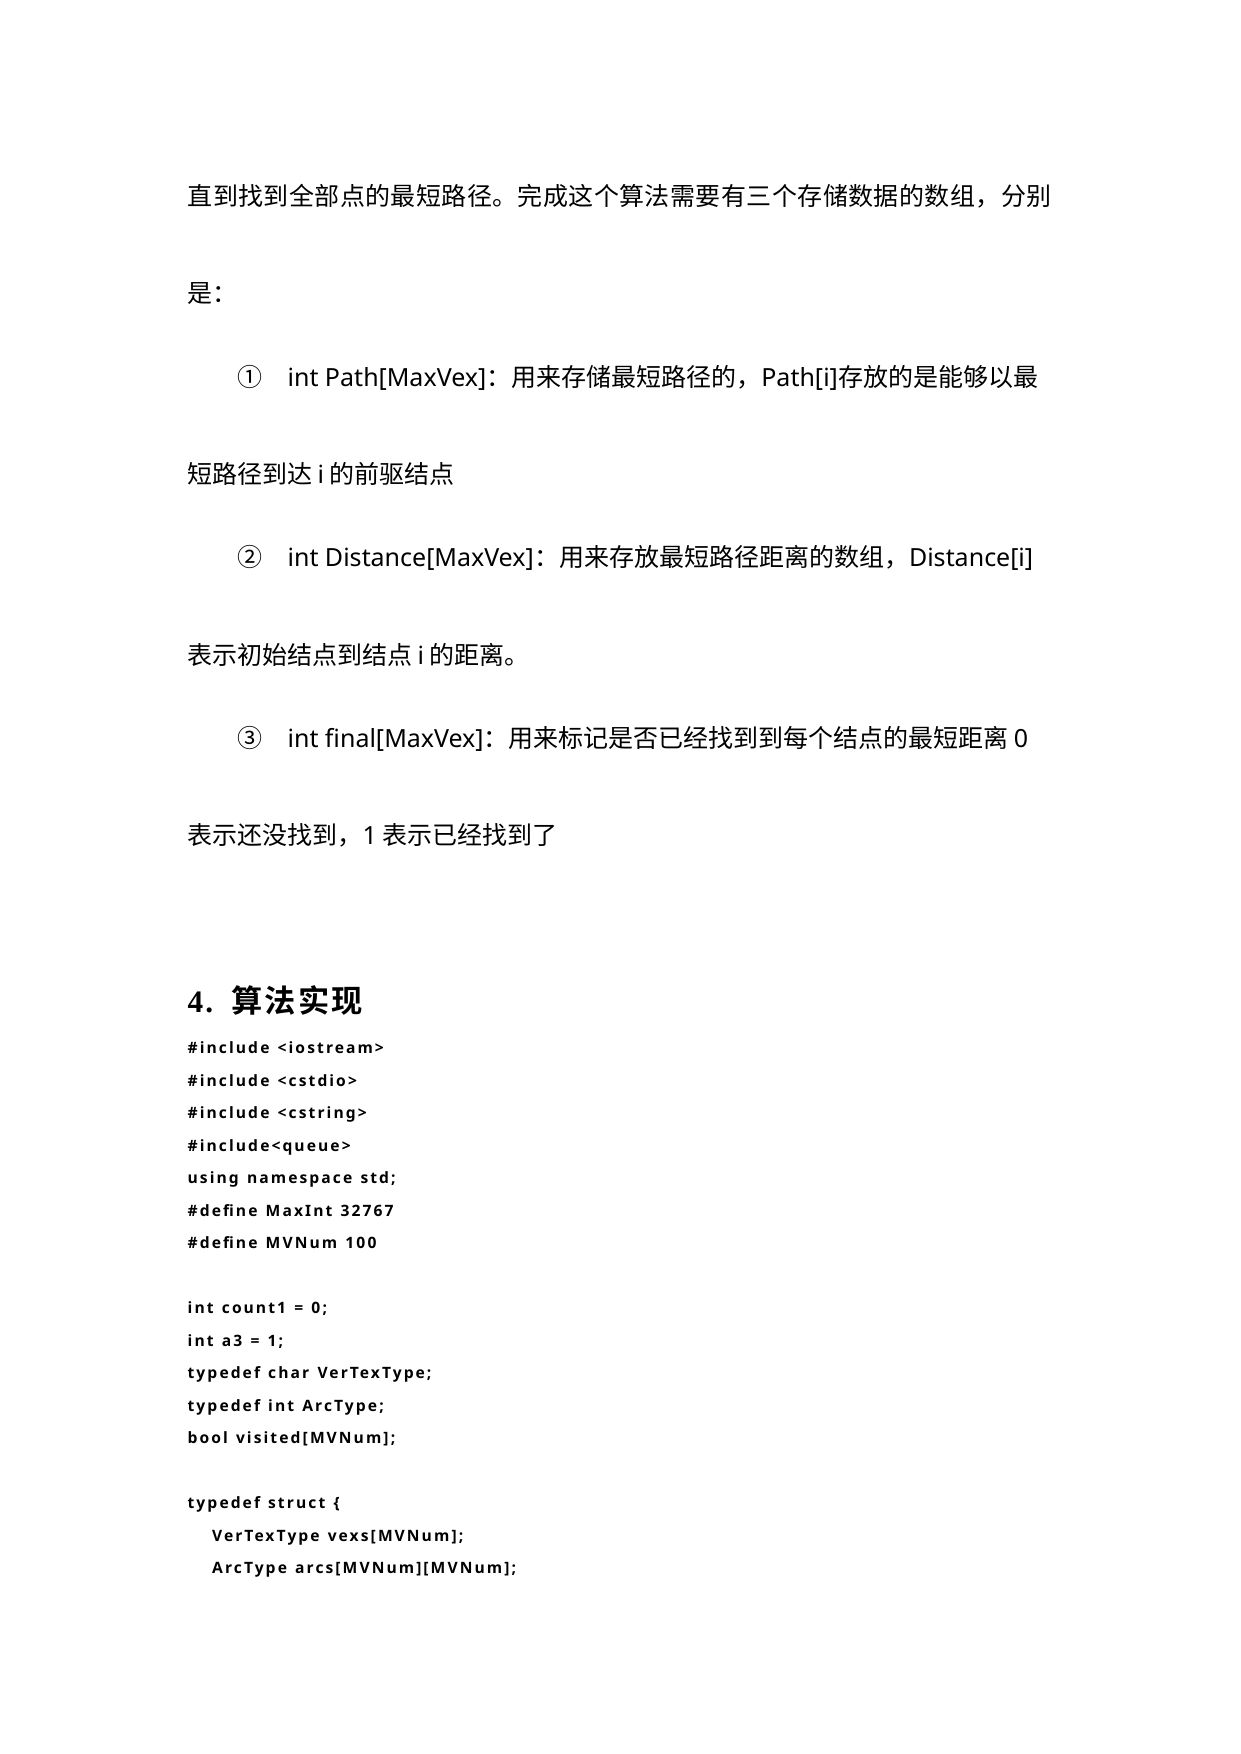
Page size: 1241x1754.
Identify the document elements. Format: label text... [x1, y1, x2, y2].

text #include<queue> [187, 1129, 1053, 1161]
text #include <iostream> [187, 1031, 1053, 1064]
text #define MVNum 100 [187, 1226, 1053, 1259]
text using namespace std; [187, 1161, 1053, 1194]
text typedef struct { [187, 1486, 1053, 1519]
text VerTexType vexs[MVNum]; [187, 1519, 1053, 1551]
text typedef char VerTexType; [187, 1356, 1053, 1389]
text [187, 162, 1053, 324]
text bool visited[MVNum]; [187, 1421, 1053, 1454]
text #include <cstring> [187, 1096, 1053, 1129]
text typedef int ArcType; [187, 1389, 1053, 1421]
text ArcType arcs[MVNum][MVNum]; [187, 1551, 1053, 1584]
text int a3 = 1; [187, 1324, 1053, 1356]
text int count1 = 0; [187, 1291, 1053, 1324]
list int Path[MaxVex]：用来存储最短路径的，Path[i]存放的是能够以最短路径到达i的前驱结点 [187, 343, 1053, 505]
list int final[MaxVex]：用来标记是否已经找到到每个结点的最短距离0表示还没找到，1表示已经找到了 [187, 704, 1053, 866]
list int Distance[MaxVex]：用来存放最短路径距离的数组，Distance[i]表示初始结点到结点i的距离。 [187, 523, 1053, 686]
list 算法实现 [187, 966, 1053, 1031]
text #include <cstdio> [187, 1064, 1053, 1096]
text #define MaxInt 32767 [187, 1194, 1053, 1226]
